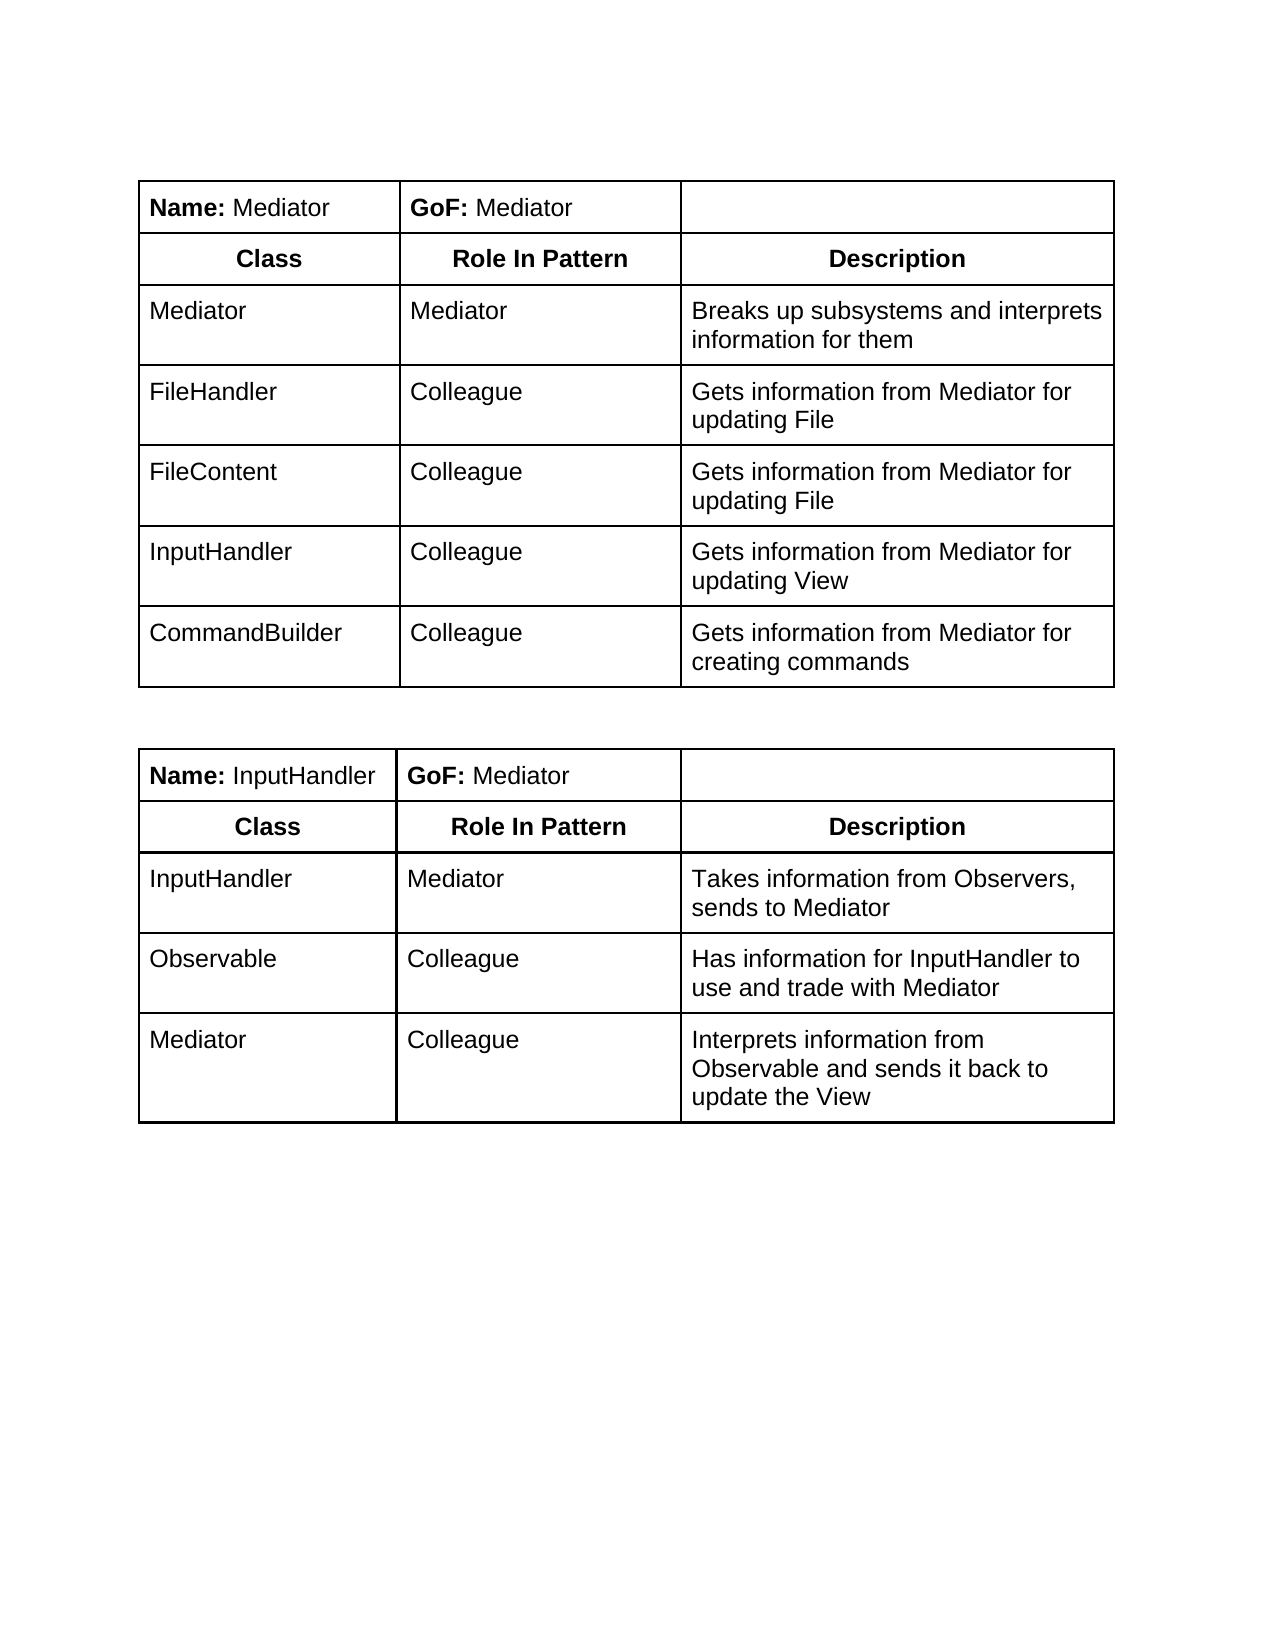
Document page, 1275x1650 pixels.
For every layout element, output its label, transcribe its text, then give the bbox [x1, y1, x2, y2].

table_cell InputHandler [140, 527, 399, 605]
table_header [682, 750, 1113, 800]
table_cell Gets information from Mediator for creating commands [682, 607, 1113, 686]
table_cell Colleague [401, 446, 680, 525]
table_cell Colleague [398, 1014, 680, 1121]
table_header [682, 182, 1113, 232]
table_cell Class [140, 802, 395, 851]
table_header Name: Mediator [140, 182, 399, 232]
table_cell Colleague [401, 527, 680, 605]
table_cell Interprets information from Observable and sends it back to update the View [682, 1014, 1113, 1121]
table_cell Mediator [140, 1014, 395, 1121]
table_cell Observable [140, 934, 395, 1012]
table_cell Has information for InputHandler to use and trade with Mediator [682, 934, 1113, 1012]
table_cell Role In Pattern [398, 802, 680, 851]
table_header Name: InputHandler [140, 750, 395, 800]
table_cell Description [682, 802, 1113, 851]
table_cell Colleague [401, 366, 680, 444]
table_cell Class [140, 234, 399, 283]
table_cell CommandBuilder [140, 607, 399, 686]
table_cell Gets information from Mediator for updating File [682, 446, 1113, 525]
table_cell Mediator [140, 286, 399, 364]
table_cell Gets information from Mediator for updating File [682, 366, 1113, 444]
table_cell InputHandler [140, 854, 395, 932]
table_header GoF: Mediator [398, 750, 680, 800]
table_cell Description [682, 234, 1113, 283]
table_cell FileHandler [140, 366, 399, 444]
table_cell Mediator [401, 286, 680, 364]
table_cell Colleague [398, 934, 680, 1012]
table_cell Takes information from Observers, sends to Mediator [682, 854, 1113, 932]
table_cell Colleague [401, 607, 680, 686]
table_cell Breaks up subsystems and interprets information for them [682, 286, 1113, 364]
table_cell Mediator [398, 854, 680, 932]
table_cell Role In Pattern [401, 234, 680, 283]
table_header GoF: Mediator [401, 182, 680, 232]
table_cell FileContent [140, 446, 399, 525]
table_cell Gets information from Mediator for updating View [682, 527, 1113, 605]
